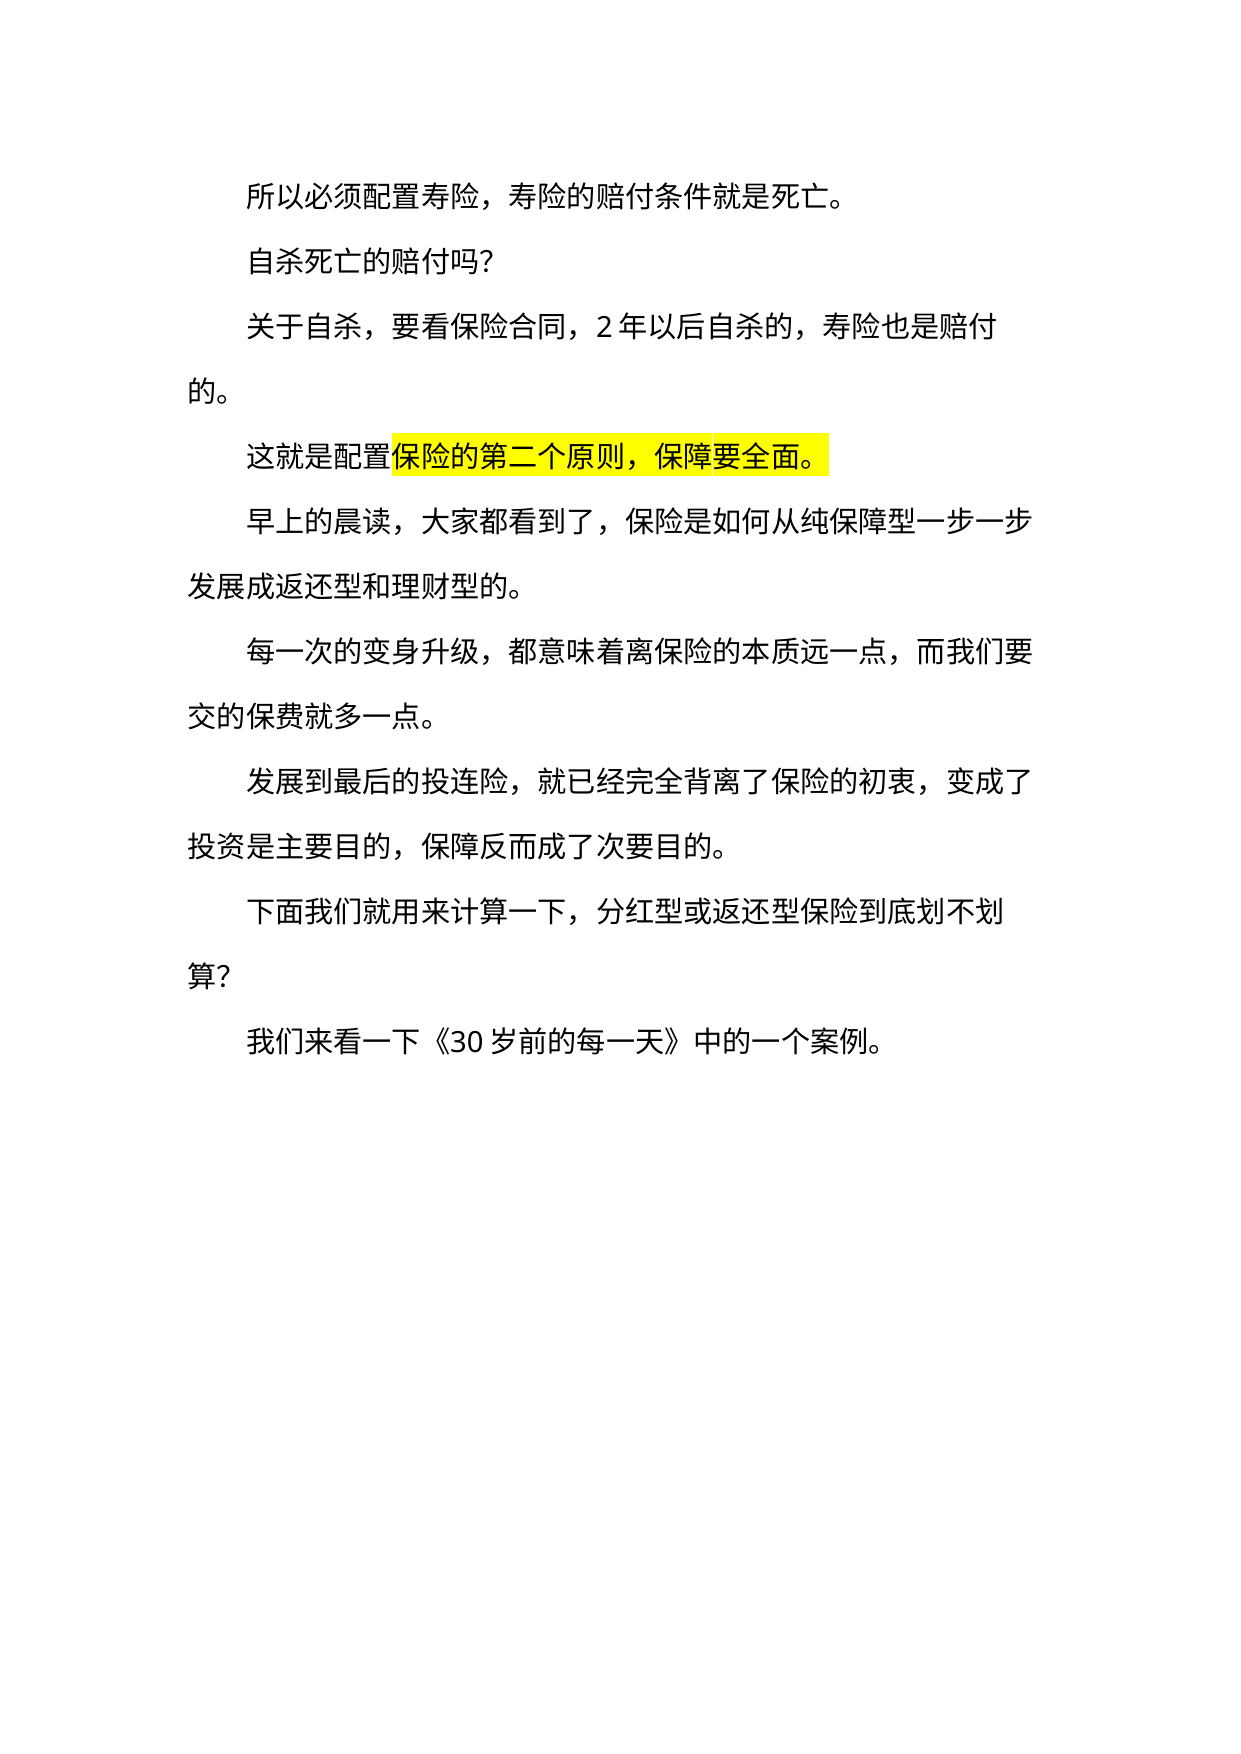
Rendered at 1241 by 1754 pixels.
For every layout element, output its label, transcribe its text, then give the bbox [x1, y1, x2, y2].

text 这就是配置保险的第二个原则，保障要全面。 [187, 422, 1053, 487]
text 自杀死亡的赔付吗？ [187, 227, 1053, 292]
text 我们来看一下《30岁前的每一天》中的一个案例。 [187, 1007, 1053, 1072]
text 早上的晨读，大家都看到了，保险是如何从纯保障型一步一步发展成返还型和理财型的。 [187, 487, 1053, 617]
text 下面我们就用来计算一下，分红型或返还型保险到底划不划算？ [187, 877, 1053, 1007]
text 发展到最后的投连险，就已经完全背离了保险的初衷，变成了投资是主要目的，保障反而成了次要目的。 [187, 747, 1053, 877]
text 每一次的变身升级，都意味着离保险的本质远一点，而我们要交的保费就多一点。 [187, 617, 1053, 747]
text 所以必须配置寿险，寿险的赔付条件就是死亡。 [187, 162, 1053, 227]
text 关于自杀，要看保险合同，2年以后自杀的，寿险也是赔付的。 [187, 292, 1053, 422]
